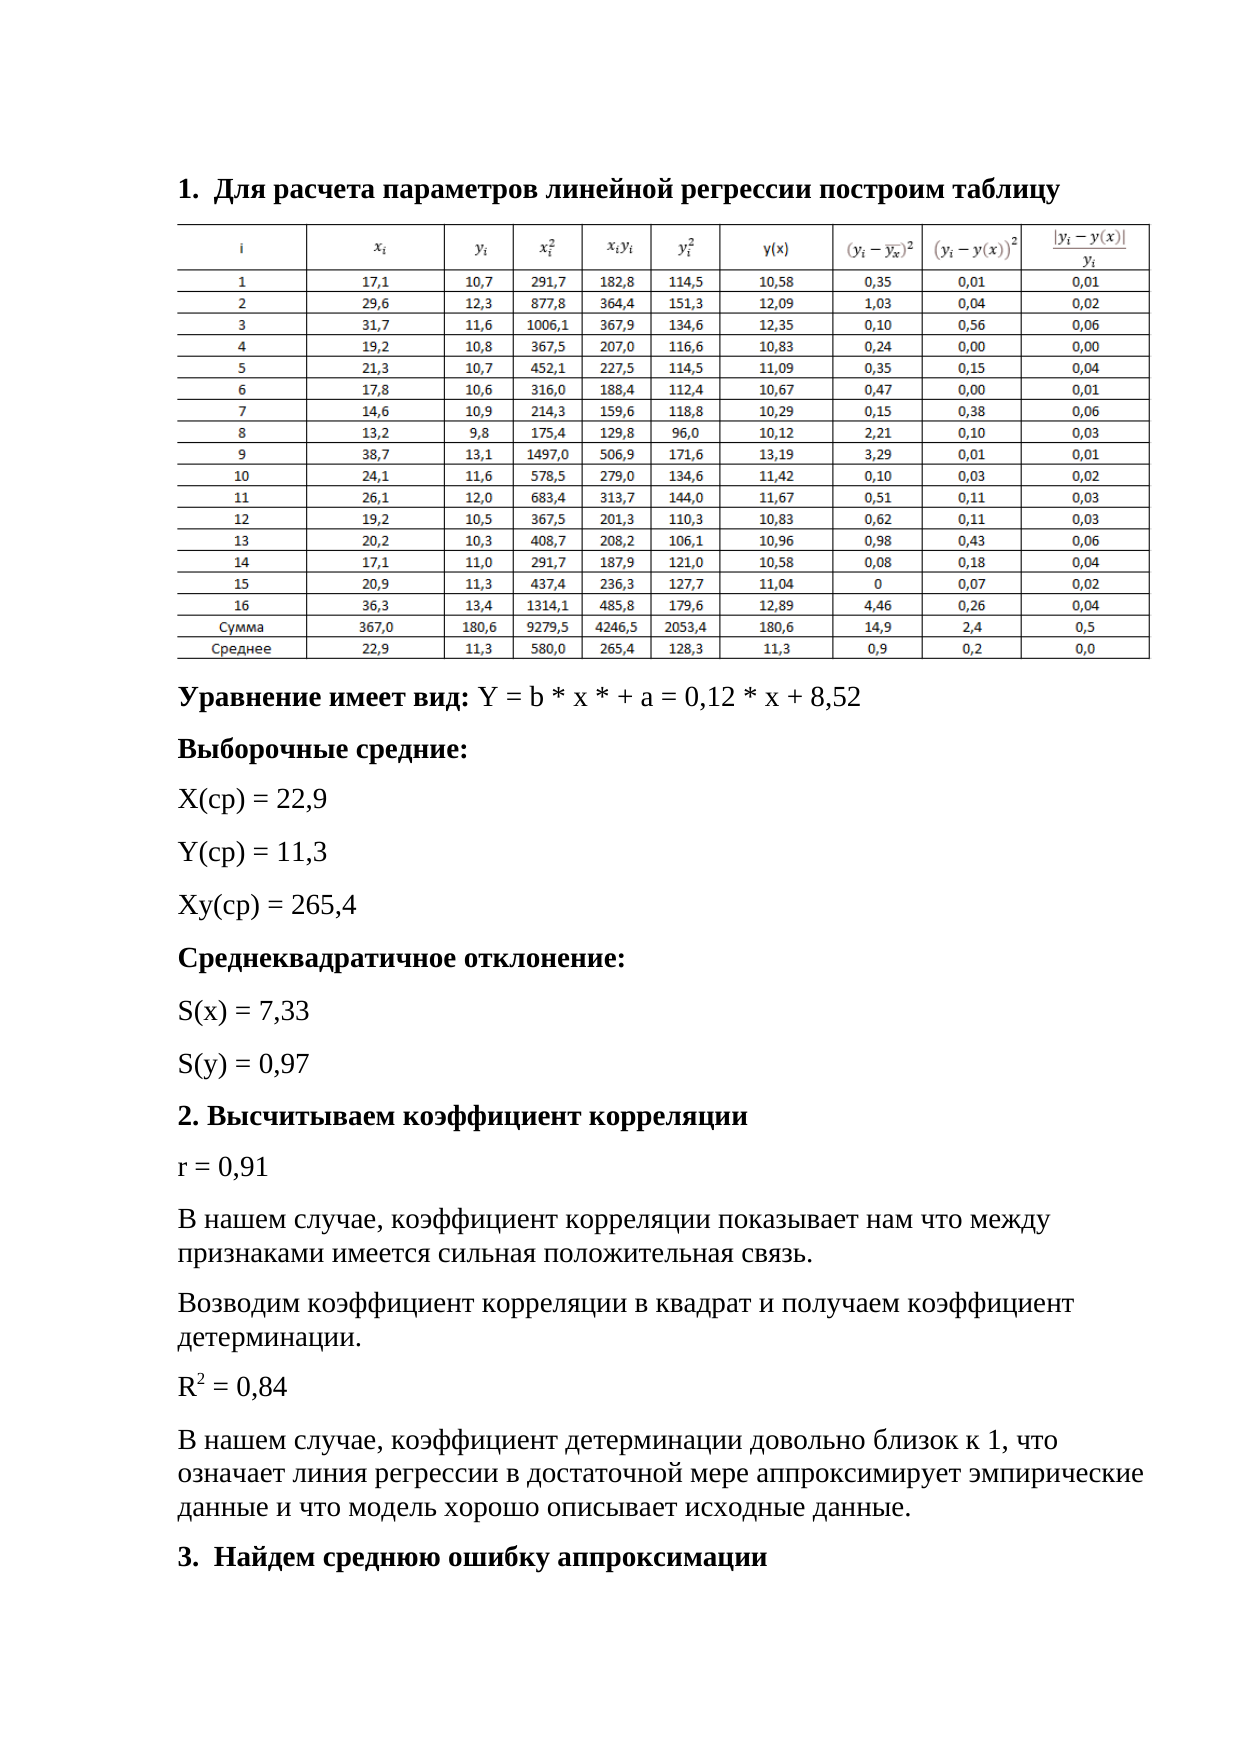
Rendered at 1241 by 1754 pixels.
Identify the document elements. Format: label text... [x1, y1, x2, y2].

text В нашем случае, коэффициент корреляции показывает нам что между признаками имеется сильная положительная связь. [177, 1202, 1152, 1269]
text S(y) = 0,97 [177, 1046, 1152, 1079]
text S(x) = 7,33 [177, 993, 1152, 1026]
text 1. Для расчета параметров линейной регрессии построим таблицу [177, 171, 1152, 204]
text Среднеквадратичное отклонение: [177, 940, 1152, 974]
text Возводим коэффициент корреляции в квадрат и получаем коэффициент детерминации. [177, 1285, 1152, 1352]
text X(ср) = 22,9 [177, 782, 1152, 815]
text r = 0,91 [177, 1149, 1152, 1182]
text Y(ср) = 11,3 [177, 834, 1152, 868]
text Xy(ср) = 265,4 [177, 887, 1152, 921]
text R2 = 0,84 [177, 1369, 1152, 1403]
text 3. Найдем среднюю ошибку аппроксимации [177, 1539, 1152, 1573]
text В нашем случае, коэффициент детерминации довольно близок к 1, что означает линия регрессии в достаточной мере аппроксимирует эмпирические данные и что модель хорошо описывает исходные данные. [177, 1422, 1152, 1522]
text Уравнение имеет вид: Y = b * x * + a = 0,12 * x + 8,52 [177, 679, 1152, 712]
picture [177, 223, 1152, 660]
text Выборочные средние: [177, 731, 1152, 765]
list Высчитываем коэффициент корреляции [177, 1098, 1152, 1132]
